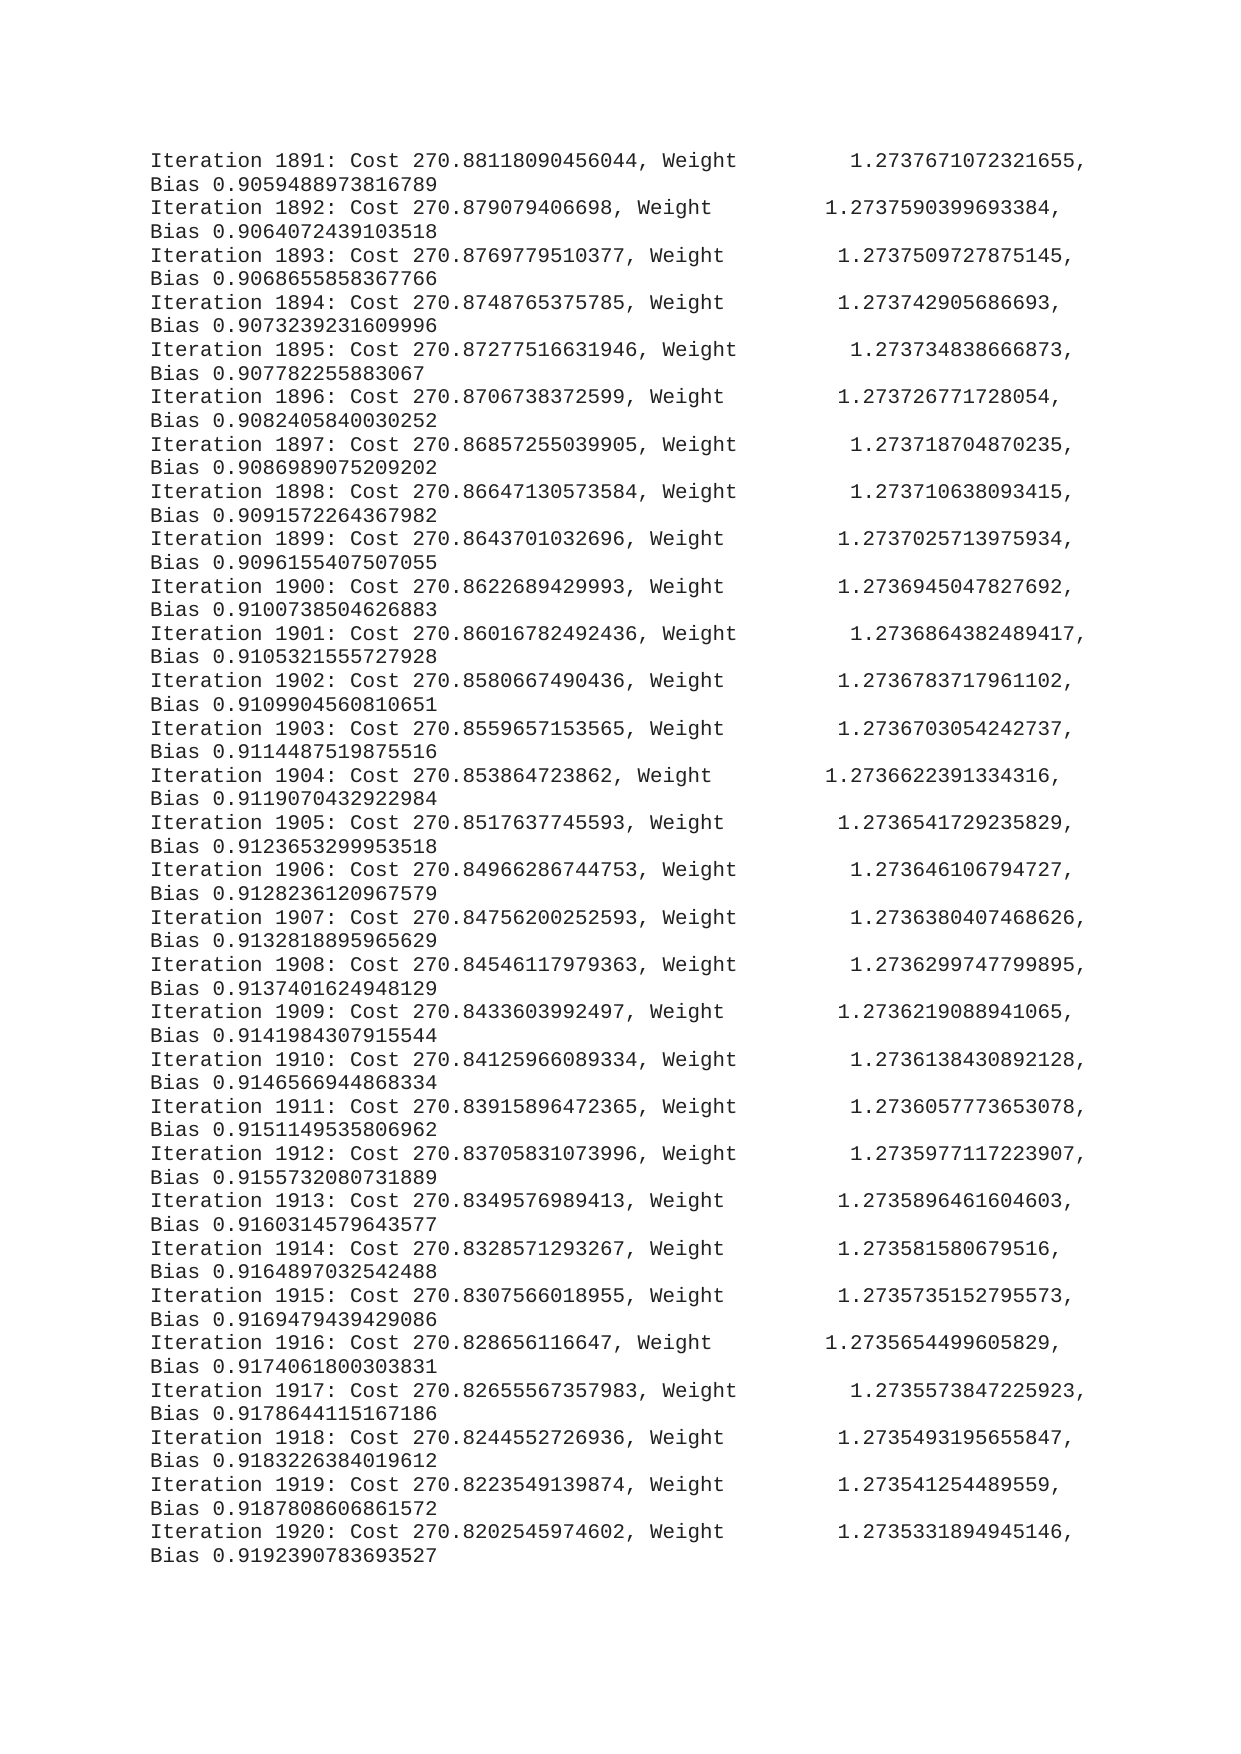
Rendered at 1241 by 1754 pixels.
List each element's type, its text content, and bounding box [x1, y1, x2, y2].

text Iteration 1910: Cost 270.84125966089334, Weight 1.2736138430892128, Bias 0.9146566944868334 [150, 1048, 1090, 1096]
text Iteration 1908: Cost 270.84546117979363, Weight 1.2736299747799895, Bias 0.9137401624948129 [150, 954, 1090, 1001]
text Iteration 1914: Cost 270.8328571293267, Weight 1.273581580679516, Bias 0.9164897032542488 [150, 1238, 1090, 1285]
text Iteration 1913: Cost 270.8349576989413, Weight 1.2735896461604603, Bias 0.9160314579643577 [150, 1190, 1090, 1238]
text Iteration 1902: Cost 270.8580667490436, Weight 1.2736783717961102, Bias 0.9109904560810651 [150, 670, 1090, 717]
text Iteration 1899: Cost 270.8643701032696, Weight 1.2737025713975934, Bias 0.9096155407507055 [150, 528, 1090, 576]
text Iteration 1918: Cost 270.8244552726936, Weight 1.2735493195655847, Bias 0.9183226384019612 [150, 1427, 1090, 1474]
text Iteration 1891: Cost 270.88118090456044, Weight 1.2737671072321655, Bias 0.9059488973816789 [150, 150, 1090, 197]
text Iteration 1892: Cost 270.879079406698, Weight 1.2737590399693384, Bias 0.9064072439103518 [150, 197, 1090, 244]
text Iteration 1909: Cost 270.8433603992497, Weight 1.2736219088941065, Bias 0.9141984307915544 [150, 1001, 1090, 1048]
text Iteration 1912: Cost 270.83705831073996, Weight 1.2735977117223907, Bias 0.9155732080731889 [150, 1143, 1090, 1190]
text Iteration 1919: Cost 270.8223549139874, Weight 1.273541254489559, Bias 0.9187808606861572 [150, 1474, 1090, 1521]
text Iteration 1917: Cost 270.82655567357983, Weight 1.2735573847225923, Bias 0.9178644115167186 [150, 1379, 1090, 1427]
text Iteration 1911: Cost 270.83915896472365, Weight 1.2736057773653078, Bias 0.9151149535806962 [150, 1096, 1090, 1143]
text Iteration 1897: Cost 270.86857255039905, Weight 1.273718704870235, Bias 0.9086989075209202 [150, 434, 1090, 481]
text Iteration 1901: Cost 270.86016782492436, Weight 1.2736864382489417, Bias 0.9105321555727928 [150, 623, 1090, 670]
text Iteration 1904: Cost 270.853864723862, Weight 1.2736622391334316, Bias 0.9119070432922984 [150, 765, 1090, 812]
text Iteration 1903: Cost 270.8559657153565, Weight 1.2736703054242737, Bias 0.9114487519875516 [150, 717, 1090, 765]
text Iteration 1896: Cost 270.8706738372599, Weight 1.273726771728054, Bias 0.9082405840030252 [150, 386, 1090, 434]
text Iteration 1900: Cost 270.8622689429993, Weight 1.2736945047827692, Bias 0.9100738504626883 [150, 576, 1090, 623]
text Iteration 1894: Cost 270.8748765375785, Weight 1.273742905686693, Bias 0.9073239231609996 [150, 292, 1090, 339]
text Iteration 1898: Cost 270.86647130573584, Weight 1.273710638093415, Bias 0.9091572264367982 [150, 481, 1090, 528]
text Iteration 1916: Cost 270.828656116647, Weight 1.2735654499605829, Bias 0.9174061800303831 [150, 1332, 1090, 1379]
text Iteration 1915: Cost 270.8307566018955, Weight 1.2735735152795573, Bias 0.9169479439429086 [150, 1285, 1090, 1332]
text Iteration 1906: Cost 270.84966286744753, Weight 1.273646106794727, Bias 0.9128236120967579 [150, 859, 1090, 907]
text Iteration 1895: Cost 270.87277516631946, Weight 1.273734838666873, Bias 0.907782255883067 [150, 339, 1090, 386]
text Iteration 1920: Cost 270.8202545974602, Weight 1.2735331894945146, Bias 0.9192390783693527 [150, 1521, 1090, 1569]
text Iteration 1905: Cost 270.8517637745593, Weight 1.2736541729235829, Bias 0.9123653299953518 [150, 812, 1090, 859]
text Iteration 1893: Cost 270.8769779510377, Weight 1.2737509727875145, Bias 0.9068655858367766 [150, 244, 1090, 292]
text Iteration 1907: Cost 270.84756200252593, Weight 1.2736380407468626, Bias 0.9132818895965629 [150, 907, 1090, 954]
